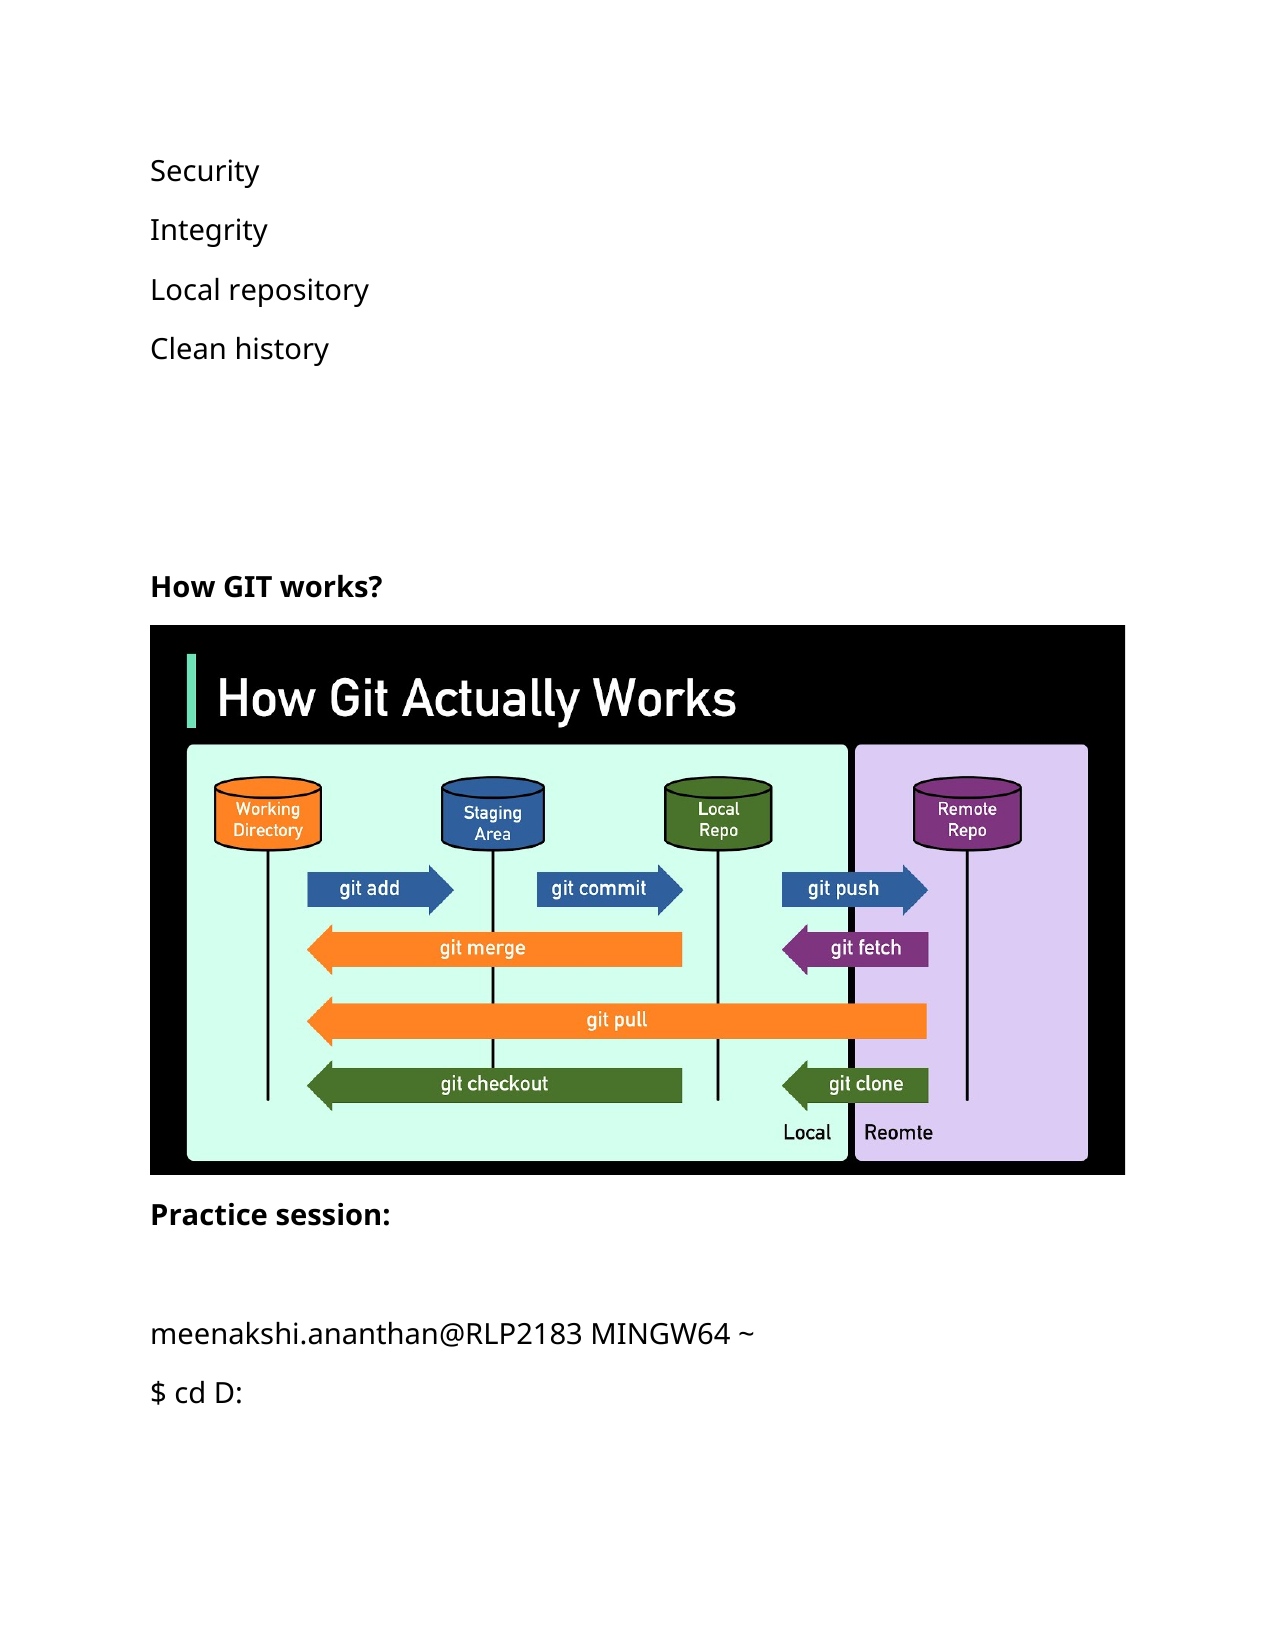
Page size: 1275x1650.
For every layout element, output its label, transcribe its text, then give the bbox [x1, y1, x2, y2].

text Security [150, 150, 1125, 190]
text Clean history [150, 328, 1125, 368]
text $ cd D: [150, 1372, 1125, 1412]
picture [150, 625, 1125, 1175]
text How GIT works? [150, 566, 1125, 606]
text Integrity [150, 209, 1125, 249]
text Local repository [150, 269, 1125, 309]
text Practice session: [150, 1194, 1125, 1234]
text meenakshi.ananthan@RLP2183 MINGW64 ~ [150, 1313, 1125, 1353]
